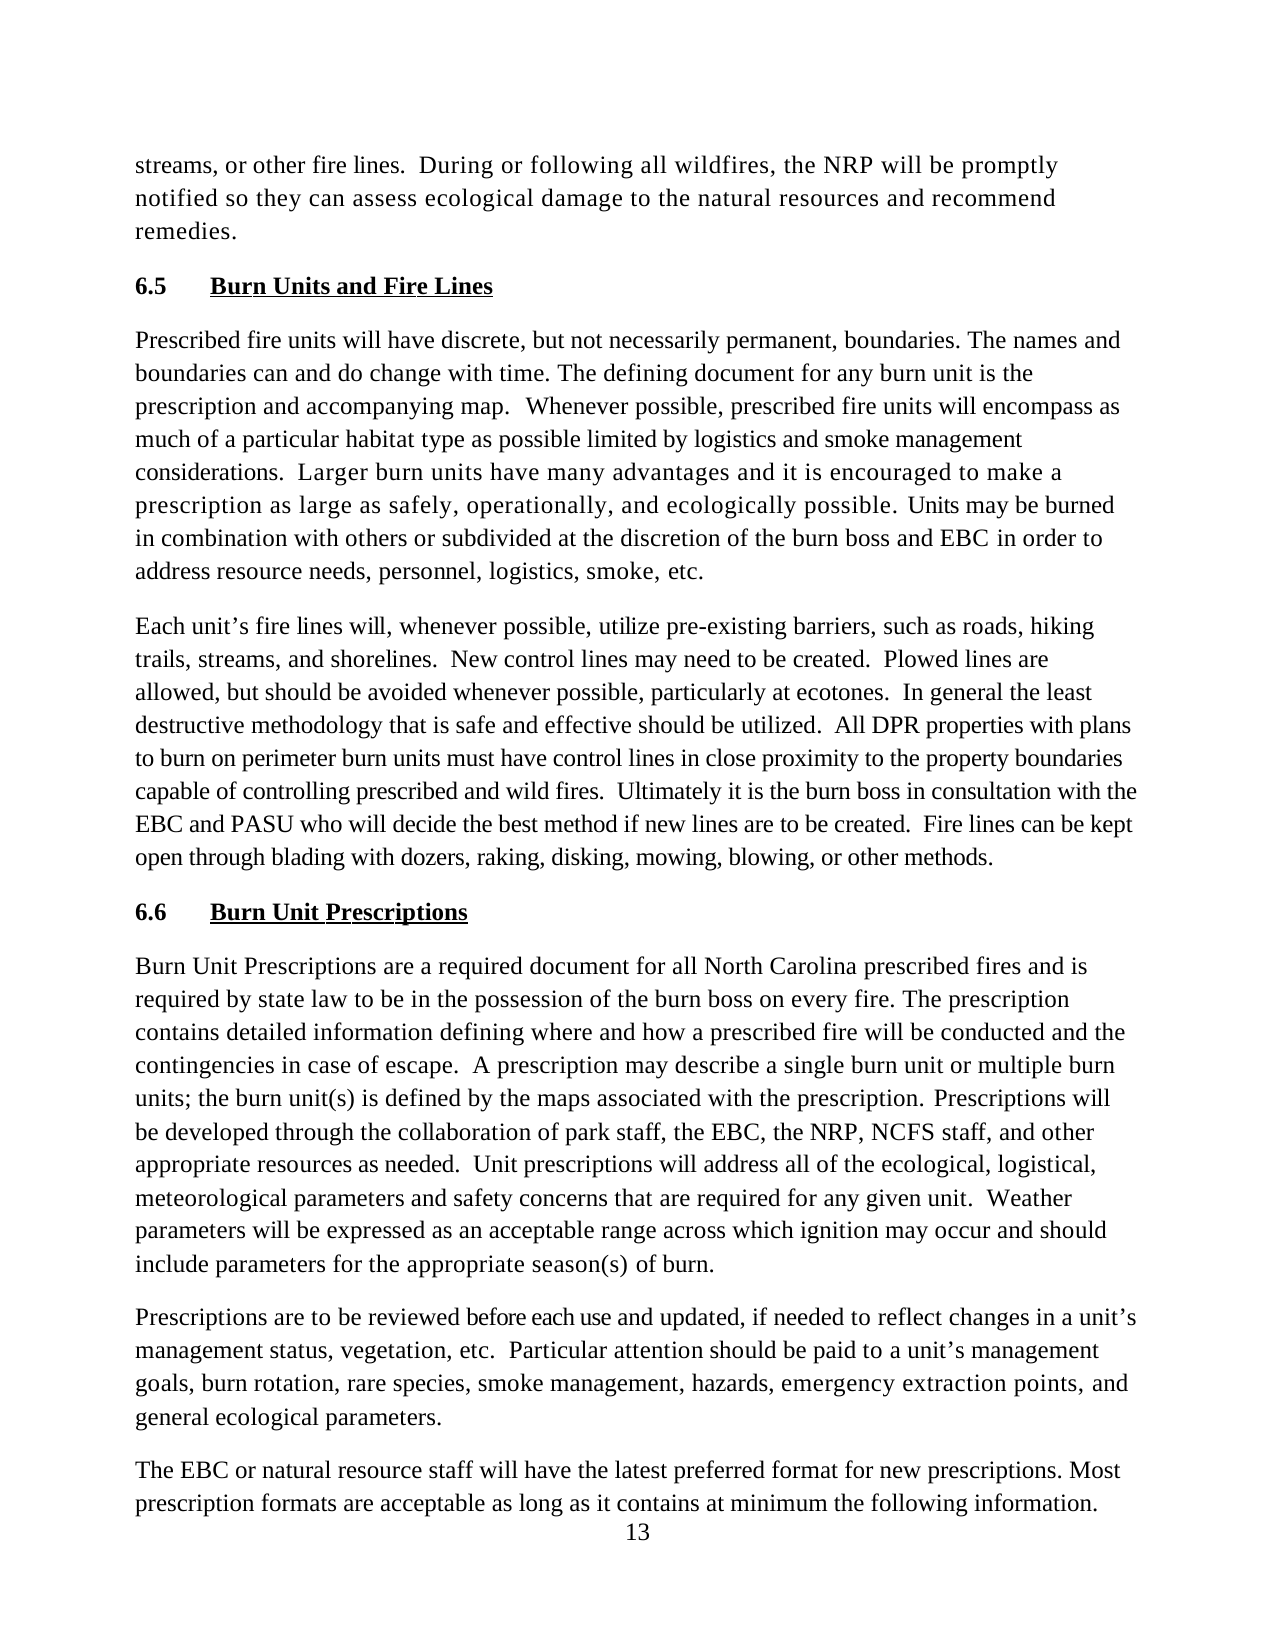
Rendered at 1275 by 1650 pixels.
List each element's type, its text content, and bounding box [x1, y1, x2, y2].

text Burn Unit Prescriptions are a required document for all North Carolina prescribed fires and is required by state law to be in the possession of the burn boss on every fire. The prescription contains detailed information defining where and how a prescribed fire will be conducted and the contingencies in case of escape. A prescription may describe a single burn unit or multiple burn units; the burn unit(s) is defined by the maps associated with the prescription. Prescriptions will be developed through the collaboration of park staff, the EBC, the NRP, NCFS staff, and other appropriate resources as needed. Unit prescriptions will address all of the ecological, logistical, meteorological parameters and safety concerns that are required for any given unit. Weather parameters will be expressed as an acceptable range across which ignition may occur and should include parameters for the appropriate season(s) of burn. [135, 951, 1140, 1277]
text Prescriptions are to be reviewed before each use and updated, if needed to reflect changes in a unit’s management status, vegetation, etc. Particular attention should be paid to a unit’s management goals, burn rotation, rare species, smoke management, hazards, emergency extraction points, and general ecological parameters. [135, 1302, 1140, 1430]
text Each unit’s fire lines will, whenever possible, utilize pre-existing barriers, such as roads, hiking trails, streams, and shorelines. New control lines may need to be created. Plowed lines are allowed, but should be avoided whenever possible, particularly at ecotones. In general the least destructive methodology that is safe and effective should be utilized. All DPR properties with plans to burn on perimeter burn units must have control lines in close proximity to the property boundaries capable of controlling prescribed and wild fires. Ultimately it is the burn boss in consultation with the EBC and PASU who will decide the best method if new lines are to be created. Fire lines can be kept open through blading with dozers, raking, disking, mowing, blowing, or other methods. [135, 610, 1140, 871]
text 6.5 Burn Units and Fire Lines [135, 270, 1140, 300]
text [135, 1455, 1140, 1517]
text 6.6 Burn Unit Prescriptions [135, 896, 1140, 926]
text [135, 150, 1140, 245]
text Prescribed fire units will have discrete, but not necessarily permanent, boundaries. The names and boundaries can and do change with time. The defining document for any burn unit is the prescription and accompanying map. Whenever possible, prescribed fire units will encompass as much of a particular habitat type as possible limited by logistics and smoke management considerations. Larger burn units have many advantages and it is encouraged to make a prescription as large as safely, operationally, and ecologically possible. Units may be burned in combination with others or subdivided at the discretion of the burn boss and EBC in order to address resource needs, personnel, logistics, smoke, etc. [135, 325, 1140, 585]
